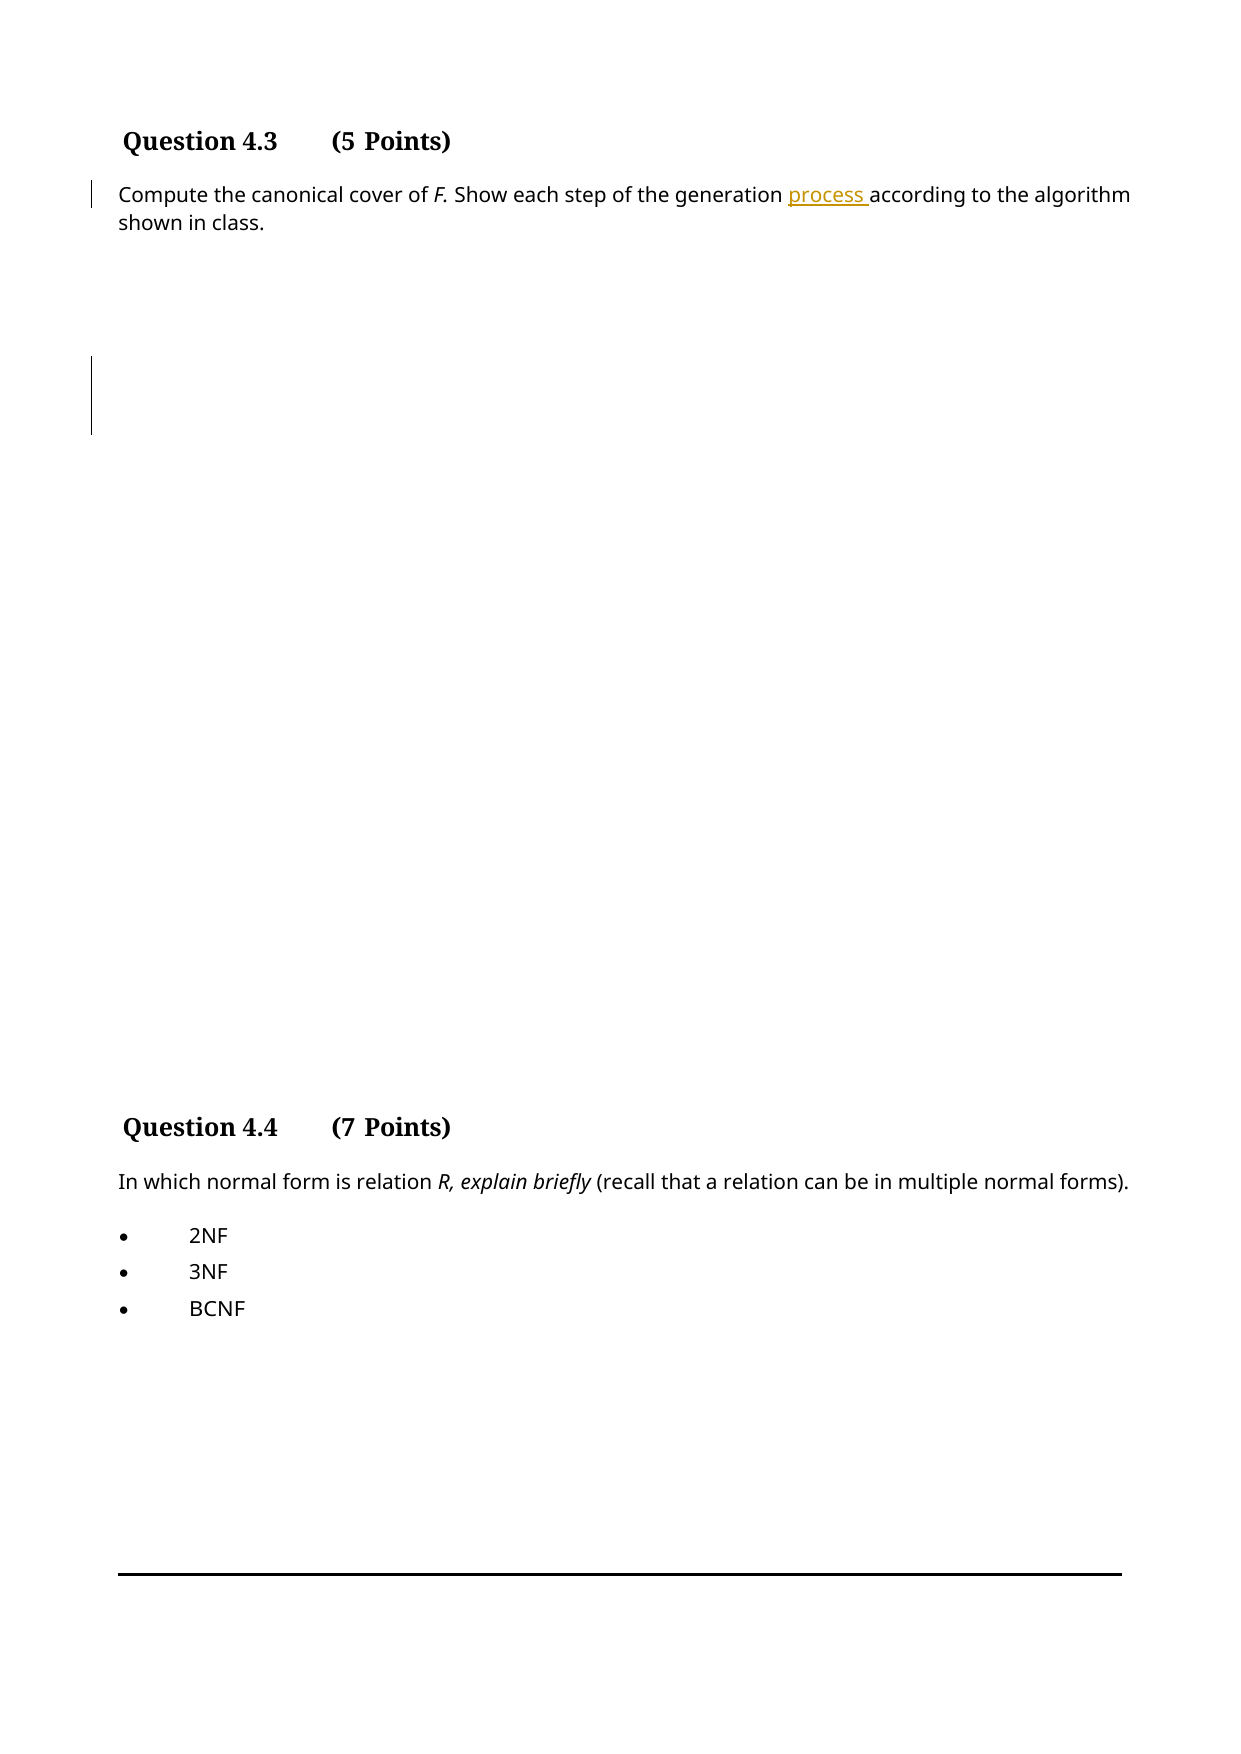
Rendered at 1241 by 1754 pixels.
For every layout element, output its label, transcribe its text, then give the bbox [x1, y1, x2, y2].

list BCNF [118, 1294, 1134, 1322]
list 3NF [118, 1257, 1134, 1286]
subtitle Question 4.4 (7 Points) [122, 1110, 1134, 1144]
text In which normal form is relation R, explain briefly (recall that a relation can be in multiple normal forms). [118, 1167, 1134, 1195]
subtitle Question 4.3 (5 Points) [122, 123, 1134, 157]
text Compute the canonical cover of F. Show each step of the generation according to the algorithm shown in class. [118, 180, 1134, 237]
list 2NF [118, 1221, 1134, 1249]
